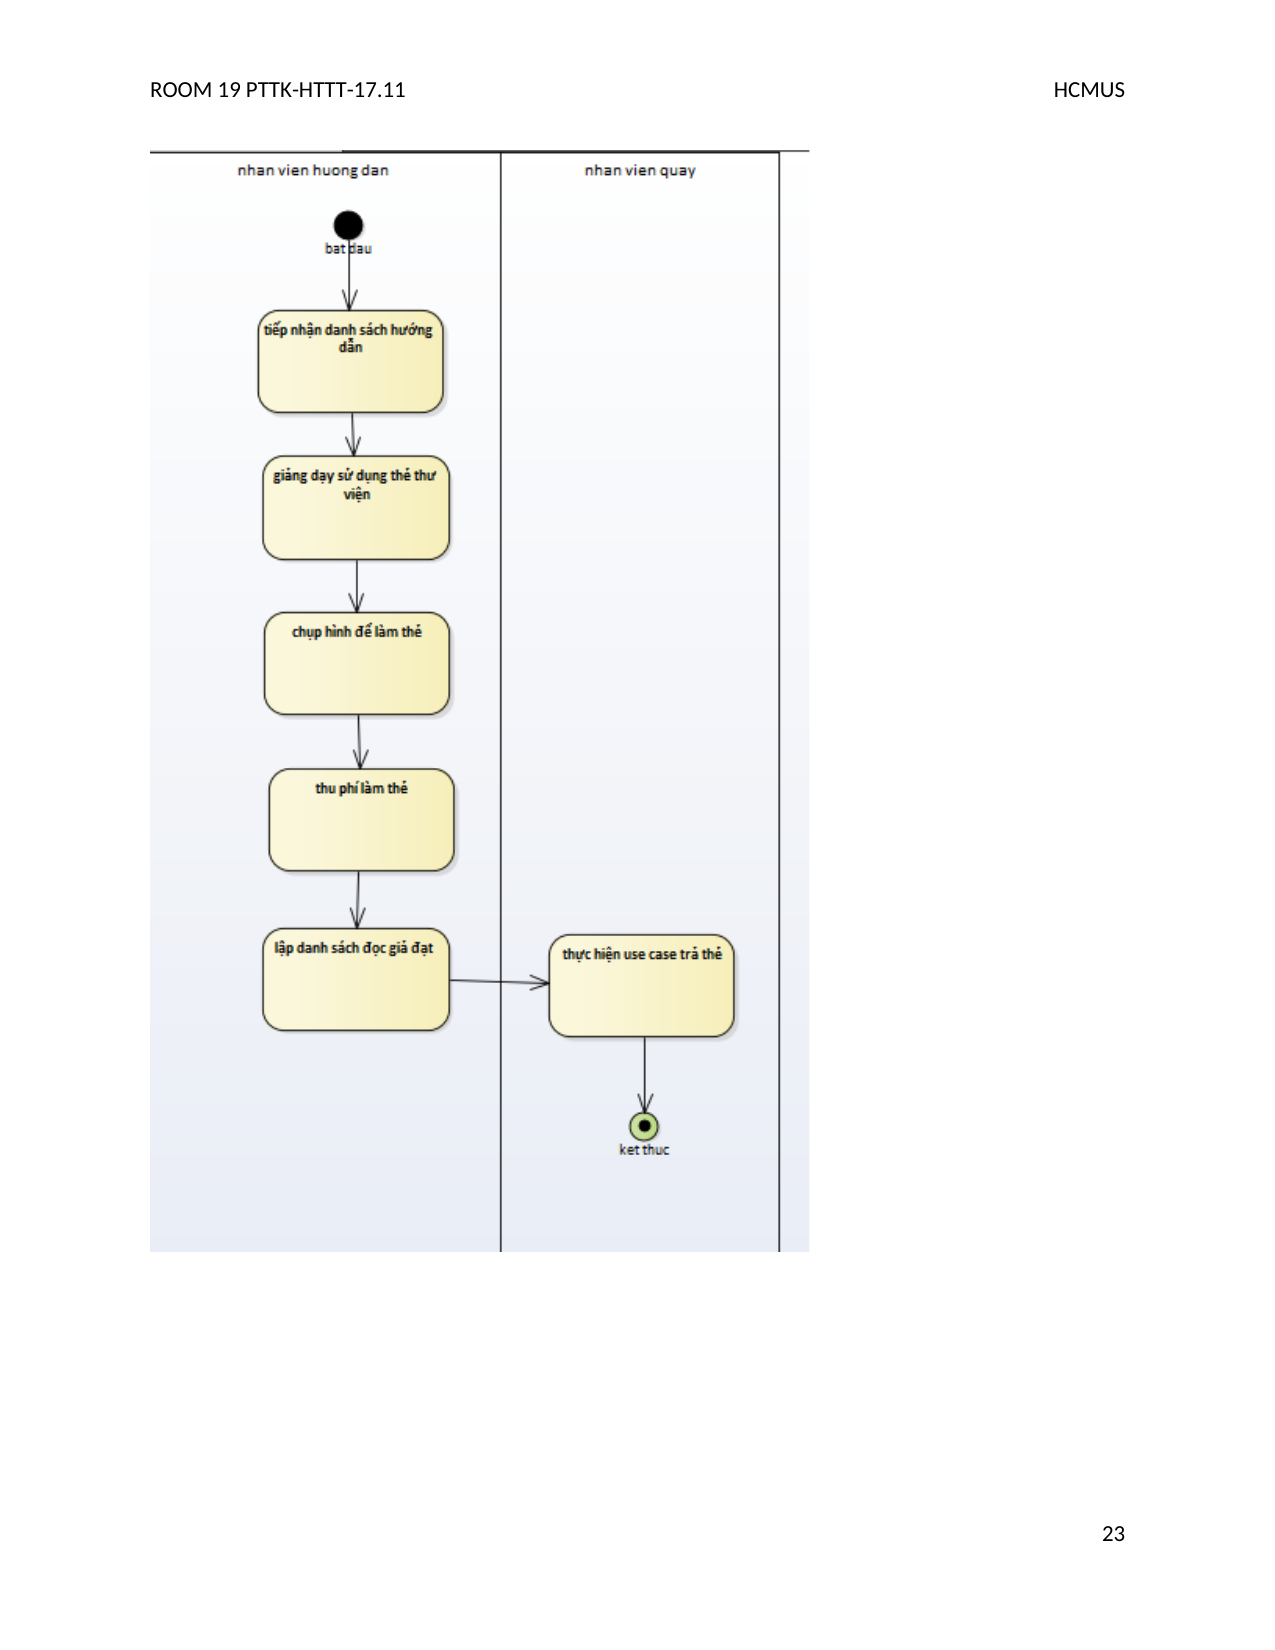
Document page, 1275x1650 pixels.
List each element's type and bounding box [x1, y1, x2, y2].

picture [150, 150, 810, 1252]
